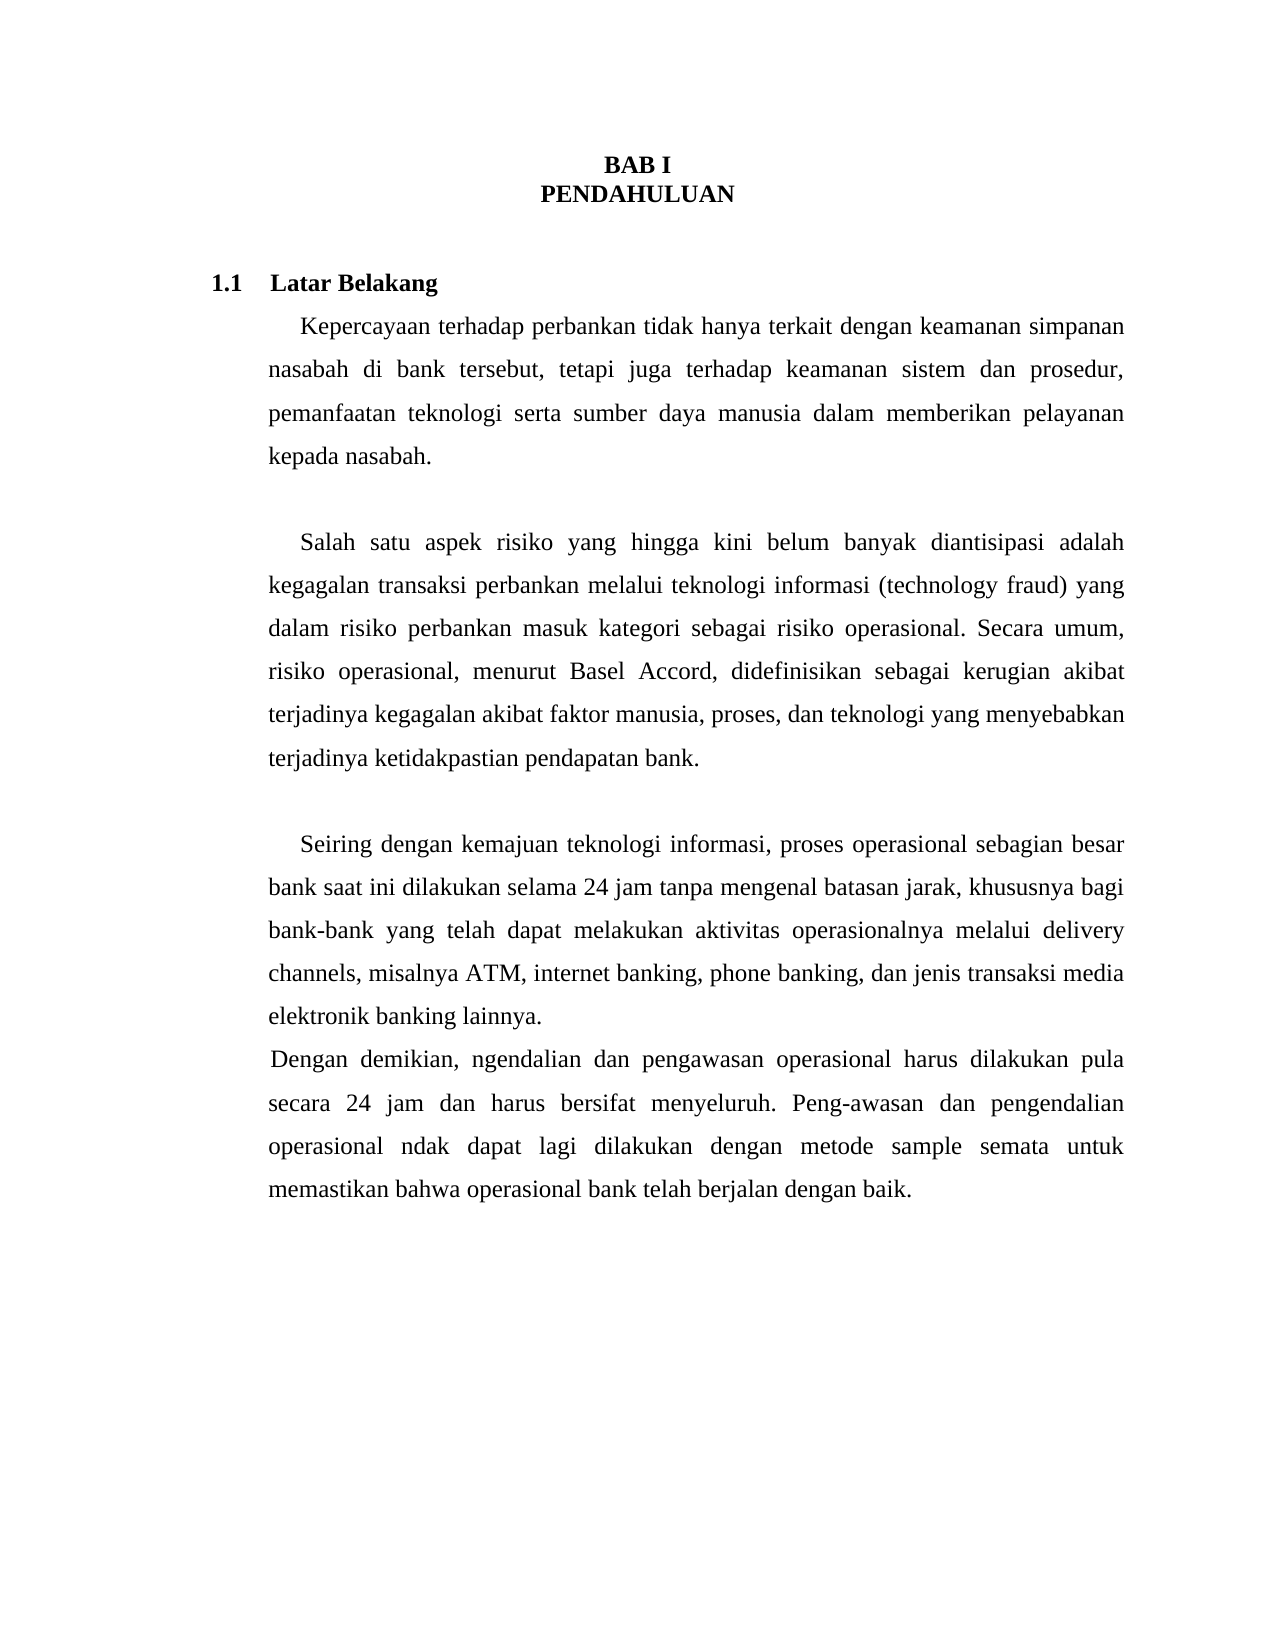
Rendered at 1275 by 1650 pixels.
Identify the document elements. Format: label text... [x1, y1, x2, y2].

text Kepercayaan terhadap perbankan tidak hanya terkait dengan keamanan simpanan nasabah di bank tersebut, tetapi juga terhadap keamanan sistem dan prosedur, pemanfaatan teknologi serta sumber daya manusia dalam memberikan pelayanan kepada nasabah. [268, 311, 1125, 469]
text Dengan demikian, ngendalian dan pengawasan operasional harus dilakukan pula secara 24 jam dan harus bersifat menyeluruh. Peng-awasan dan pengendalian operasional ndak dapat lagi dilakukan dengan metode sample semata untuk memastikan bahwa operasional bank telah berjalan dengan baik. [268, 1044, 1125, 1203]
subtitle Latar Belakang [211, 268, 1125, 297]
text PENDAHULUAN [150, 179, 1125, 207]
text BAB I [150, 150, 1125, 179]
text Salah satu aspek risiko yang hingga kini belum banyak diantisipasi adalah kegagalan transaksi perbankan melalui teknologi informasi (technology fraud) yang dalam risiko perbankan masuk kategori sebagai risiko operasional. Secara umum, risiko operasional, menurut Basel Accord, didefinisikan sebagai kerugian akibat terjadinya kegagalan akibat faktor manusia, proses, dan teknologi yang menyebabkan terjadinya ketidakpastian pendapatan bank. [268, 527, 1125, 771]
text Seiring dengan kemajuan teknologi informasi, proses operasional sebagian besar bank saat ini dilakukan selama 24 jam tanpa mengenal batasan jarak, khususnya bagi bank-bank yang telah dapat melakukan aktivitas operasionalnya melalui delivery channels, misalnya ATM, internet banking, phone banking, dan jenis transaksi media elektronik banking lainnya. [268, 829, 1125, 1030]
